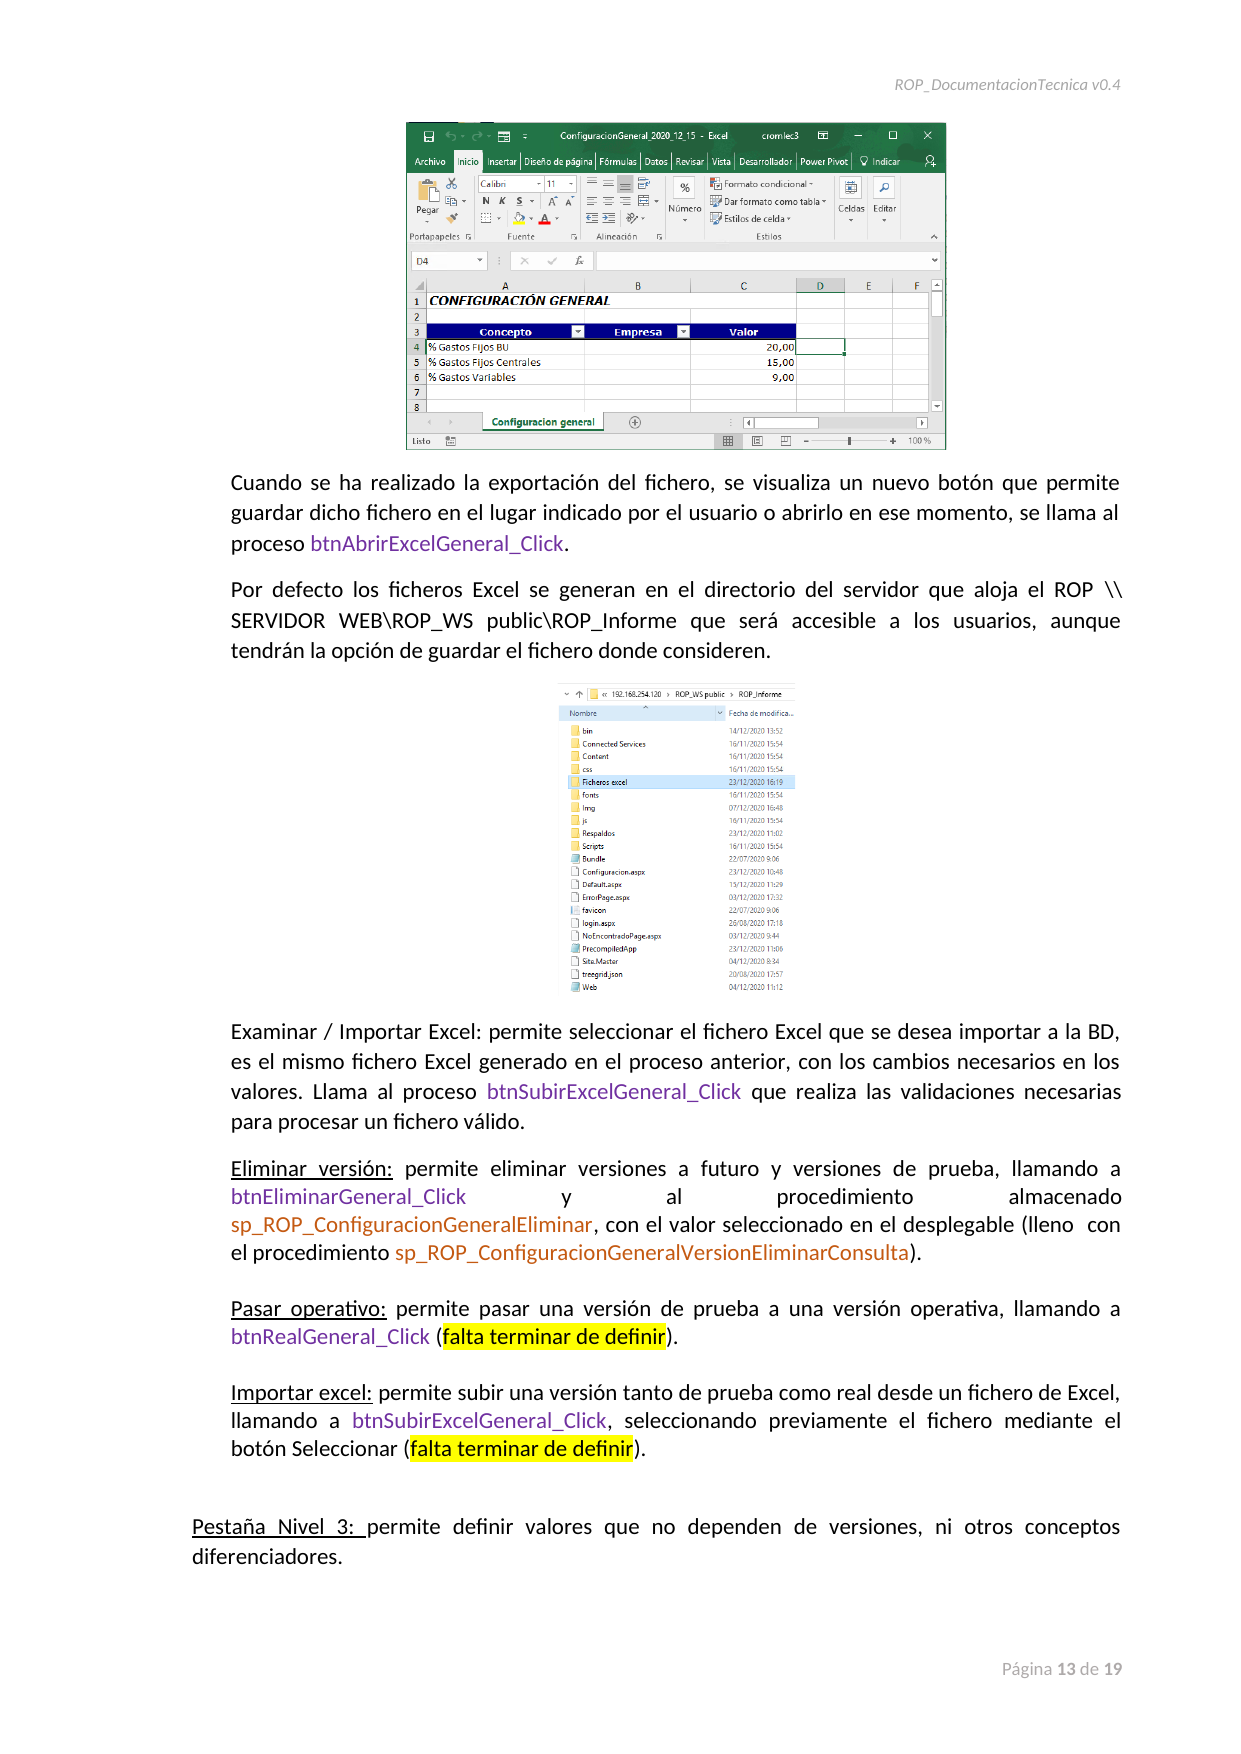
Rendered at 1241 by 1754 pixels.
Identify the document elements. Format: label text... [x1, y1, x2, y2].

text Por defecto los ficheros Excel se generan en el directorio del servidor que aloja el ROP \\SERVIDOR WEB\ROP_WS public\ROP_Informe que será accesible a los usuarios, aunque tendrán la opción de guardar el fichero donde consideren. [231, 576, 1122, 664]
picture [557, 682, 796, 998]
picture [406, 122, 947, 450]
text Importar excel: permite subir una versión tanto de prueba como real desde un fichero de Excel, llamando a btnSubirExcelGeneral_Click, seleccionando previamente el fichero mediante el botón Seleccionar (falta terminar de definir). [231, 1378, 1122, 1462]
text Pasar operativo: permite pasar una versión de prueba a una versión operativa, llamando a btnRealGeneral_Click (falta terminar de definir). [231, 1294, 1122, 1350]
text Eliminar versión: permite eliminar versiones a futuro y versiones de prueba, llamando a btnEliminarGeneral_Click y al procedimiento almacenado sp_ROP_ConfiguracionGeneralEliminar, con el valor seleccionado en el desplegable (lleno con el procedimiento sp_ROP_ConfiguracionGeneralVersionEliminarConsulta). [231, 1154, 1122, 1266]
text Pestaña Nivel 3: permite definir valores que no dependen de versiones, ni otros conceptos diferenciadores. [192, 1512, 1122, 1570]
text Examinar / Importar Excel: permite seleccionar el fichero Excel que se desea importar a la BD, es el mismo fichero Excel generado en el proceso anterior, con los cambios necesarios en los valores. Llama al proceso btnSubirExcelGeneral_Click que realiza las validaciones necesarias para procesar un fichero válido. [231, 1017, 1122, 1135]
text Cuando se ha realizado la exportación del fichero, se visualiza un nuevo botón que permite guardar dicho fichero en el lugar indicado por el usuario o abrirlo en ese momento, se llama al proceso btnAbrirExcelGeneral_Click. [231, 468, 1122, 557]
